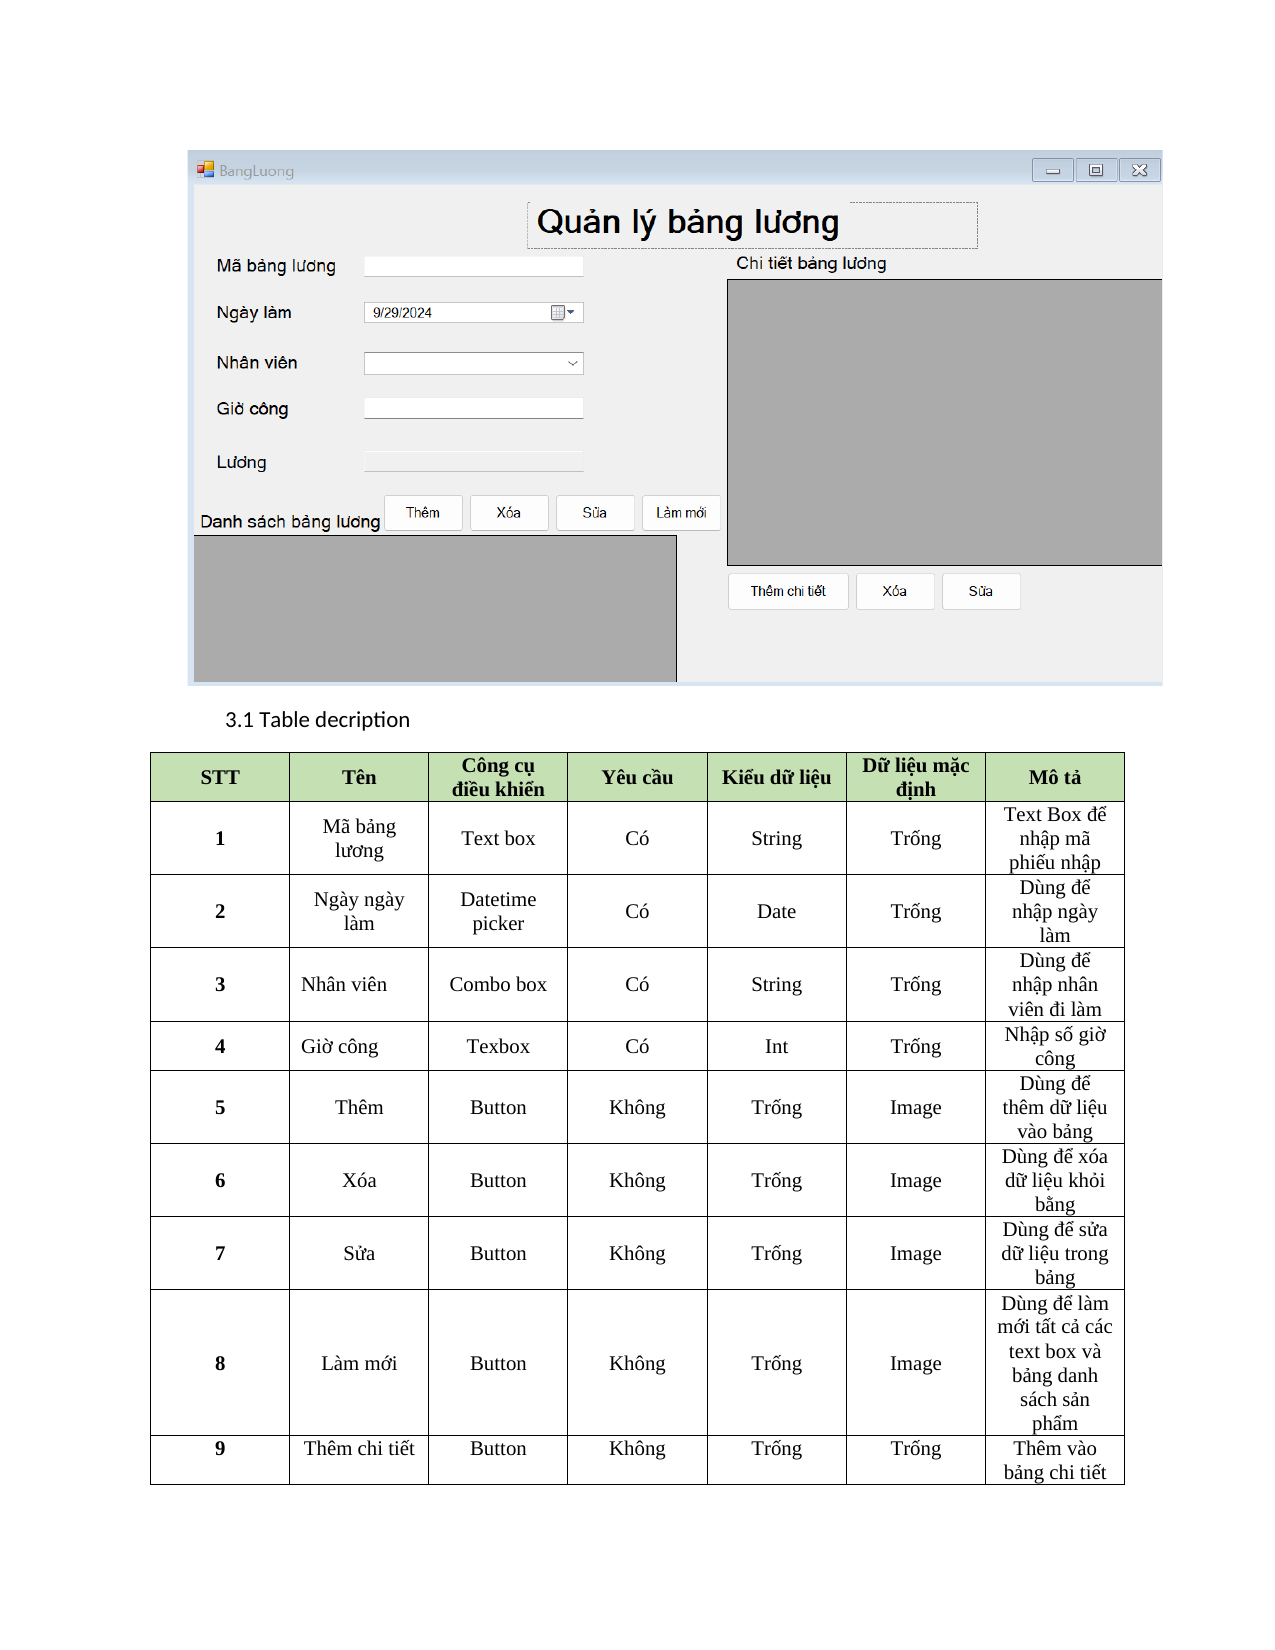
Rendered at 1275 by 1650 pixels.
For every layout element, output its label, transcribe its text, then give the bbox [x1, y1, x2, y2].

table_cell Button [429, 1071, 567, 1143]
table_cell Trống [847, 875, 985, 947]
table_cell Dùng để nhập ngày làm [986, 875, 1124, 947]
table_cell Dùng để nhập nhân viên đi làm [986, 948, 1124, 1021]
table_cell Int [708, 1022, 846, 1070]
table_cell Trống [708, 1217, 846, 1289]
table_cell Thêm [290, 1071, 428, 1143]
table_cell Text box [429, 802, 567, 874]
table_cell Trống [847, 1436, 985, 1484]
table_cell Image [847, 1290, 985, 1435]
table_cell Mã bảng lương [290, 802, 428, 874]
table_cell Không [568, 1436, 707, 1484]
table_cell Không [568, 1290, 707, 1435]
list 3.1 Table decription [225, 705, 1125, 733]
table_cell Dùng để thêm dữ liệu vào bảng [986, 1071, 1124, 1143]
table_cell String [708, 948, 846, 1021]
table_cell Texbox [429, 1022, 567, 1070]
table_cell 3 [151, 948, 289, 1021]
table_cell Có [568, 948, 707, 1021]
table_cell 8 [151, 1290, 289, 1435]
table_cell String [708, 802, 846, 874]
table_header Tên [290, 753, 428, 801]
table_header Công cụ điều khiển [429, 753, 567, 801]
table_cell Xóa [290, 1144, 428, 1216]
table_cell Image [847, 1071, 985, 1143]
table_cell Dùng để xóa dữ liệu khỏi bằng [986, 1144, 1124, 1216]
table_cell 9 [151, 1436, 289, 1484]
table_cell Trống [847, 948, 985, 1021]
table_cell Giờ công [290, 1022, 428, 1070]
table_cell Datetime picker [429, 875, 567, 947]
table_cell Trống [708, 1290, 846, 1435]
table_cell Làm mới [290, 1290, 428, 1435]
table_cell Trống [708, 1436, 846, 1484]
table_cell Trống [847, 802, 985, 874]
table_cell 7 [151, 1217, 289, 1289]
table_header Yêu cầu [568, 753, 707, 801]
table_cell 2 [151, 875, 289, 947]
table_cell 4 [151, 1022, 289, 1070]
table_cell Trống [847, 1022, 985, 1070]
table_cell Dùng để sửa dữ liệu trong bảng [986, 1217, 1124, 1289]
table_header Dữ liệu mặc định [847, 753, 985, 801]
table_cell Button [429, 1290, 567, 1435]
table_cell Button [429, 1144, 567, 1216]
table_cell Combo box [429, 948, 567, 1021]
table_cell Sửa [290, 1217, 428, 1289]
table_cell Date [708, 875, 846, 947]
table_cell Dùng để làm mới tất cả các text box và bảng danh sách sản phẩm [986, 1290, 1124, 1435]
picture [187, 150, 1163, 686]
table_cell Nhân viên [290, 948, 428, 1021]
table_cell Không [568, 1071, 707, 1143]
table_cell Text Box để nhập mã phiếu nhập [986, 802, 1124, 874]
table_cell Button [429, 1436, 567, 1484]
table_header Kiểu dữ liệu [708, 753, 846, 801]
table_header Mô tả [986, 753, 1124, 801]
table_cell 5 [151, 1071, 289, 1143]
table_header STT [151, 753, 289, 801]
table_cell 1 [151, 802, 289, 874]
table_cell Không [568, 1217, 707, 1289]
table_cell Image [847, 1217, 985, 1289]
table_cell 6 [151, 1144, 289, 1216]
table_cell Có [568, 802, 707, 874]
table_cell Image [847, 1144, 985, 1216]
table_cell Có [568, 1022, 707, 1070]
table_cell Thêm vào bảng chi tiết bảng lương [986, 1436, 1124, 1484]
table_cell Trống [708, 1144, 846, 1216]
table_cell Button [429, 1217, 567, 1289]
table_cell Không [568, 1144, 707, 1216]
table_cell Có [568, 875, 707, 947]
table_cell Trống [708, 1071, 846, 1143]
table_cell Ngày ngày làm [290, 875, 428, 947]
table_cell Thêm chi tiết [290, 1436, 428, 1484]
table_cell Nhập số giờ công [986, 1022, 1124, 1070]
